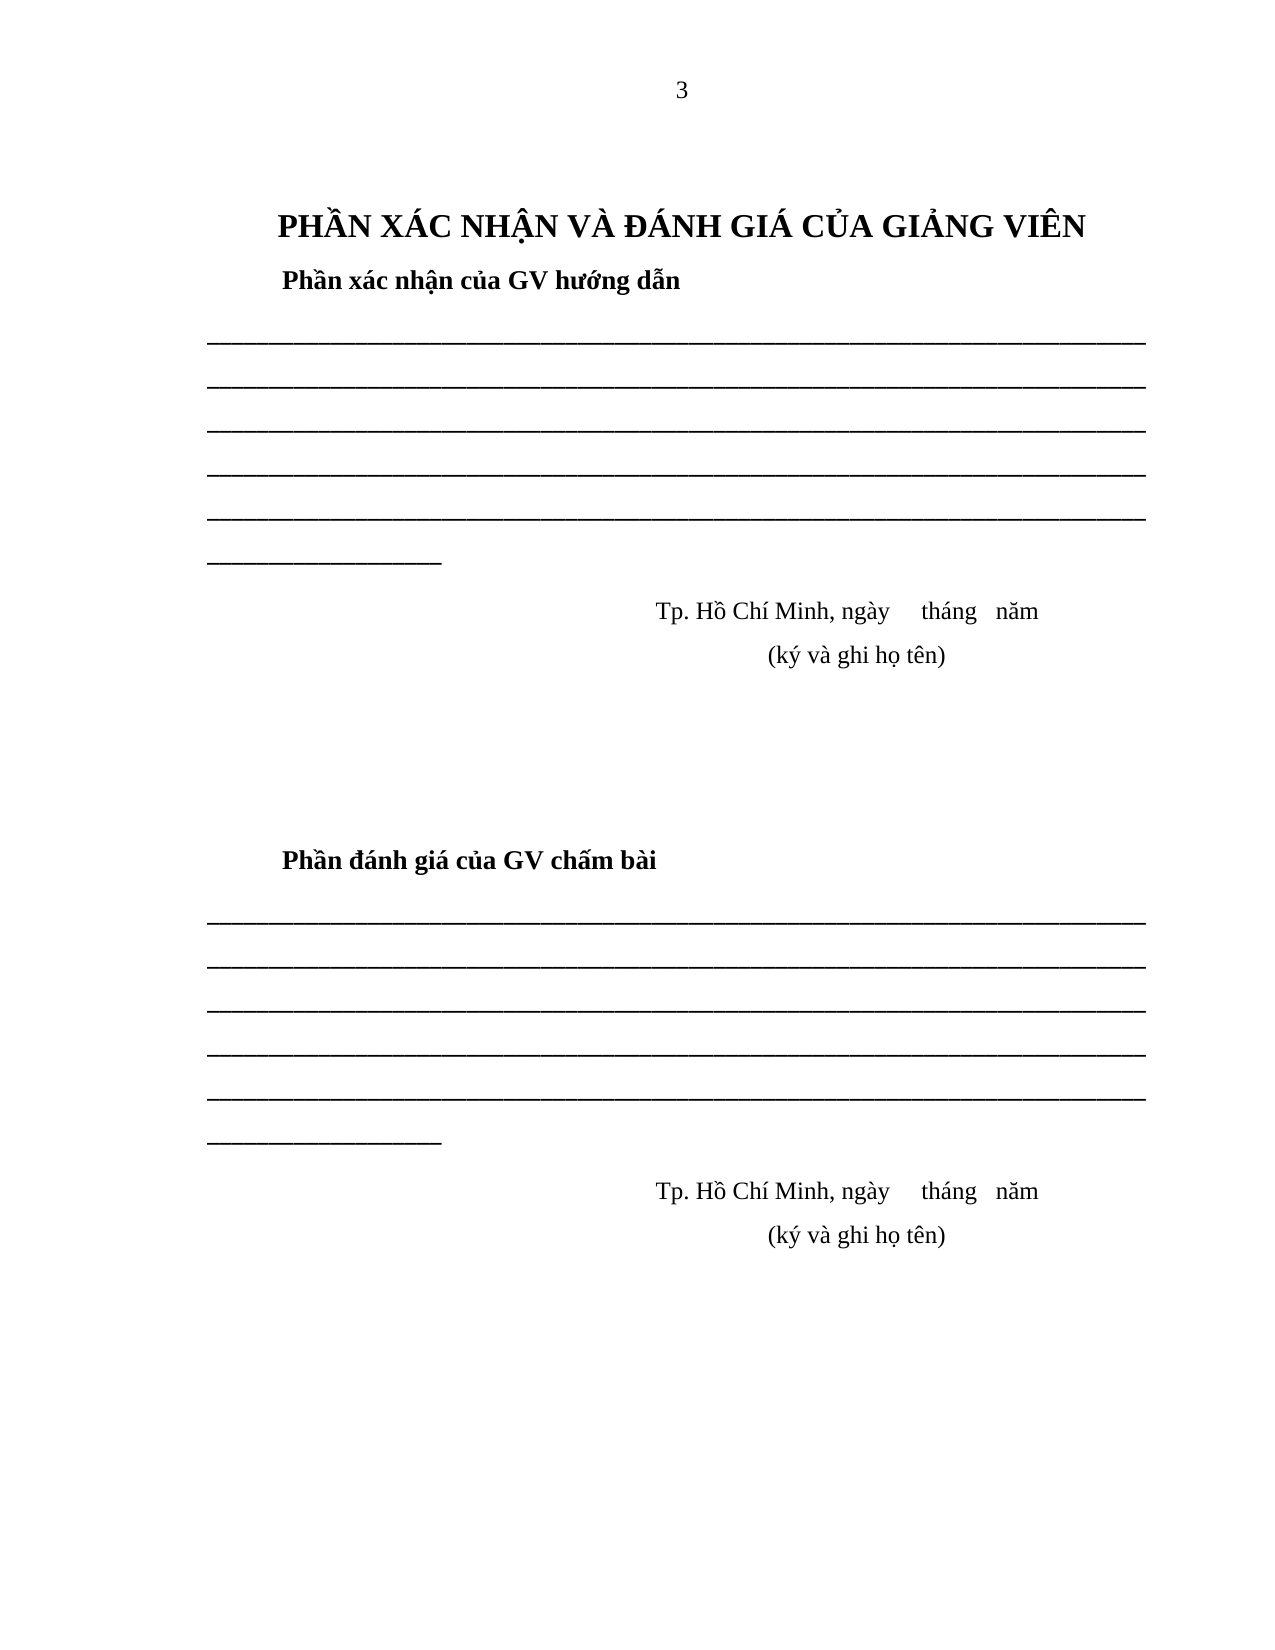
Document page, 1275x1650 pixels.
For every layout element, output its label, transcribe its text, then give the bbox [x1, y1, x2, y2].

text (ký và ghi họ tên) [207, 640, 1157, 668]
text Tp. Hồ Chí Minh, ngày tháng năm [207, 1176, 1157, 1205]
text PHẦN XÁC NHẬN VÀ ĐÁNH GIÁ CỦA GIẢNG VIÊN [207, 207, 1157, 245]
text Phần đánh giá của GV chấm bài [207, 844, 1157, 876]
text Phần xác nhận của GV hướng dẫn [207, 264, 1157, 295]
text (ký và ghi họ tên) [207, 1220, 1157, 1248]
text _______________________________________________________________________________________________________________________________________________________________________________________________________________________________________________________________________________________________________________________________________________________________________________________________________________ [207, 311, 1157, 569]
text _______________________________________________________________________________________________________________________________________________________________________________________________________________________________________________________________________________________________________________________________________________________________________________________________________________ [207, 891, 1157, 1150]
text Tp. Hồ Chí Minh, ngày tháng năm [207, 596, 1157, 625]
